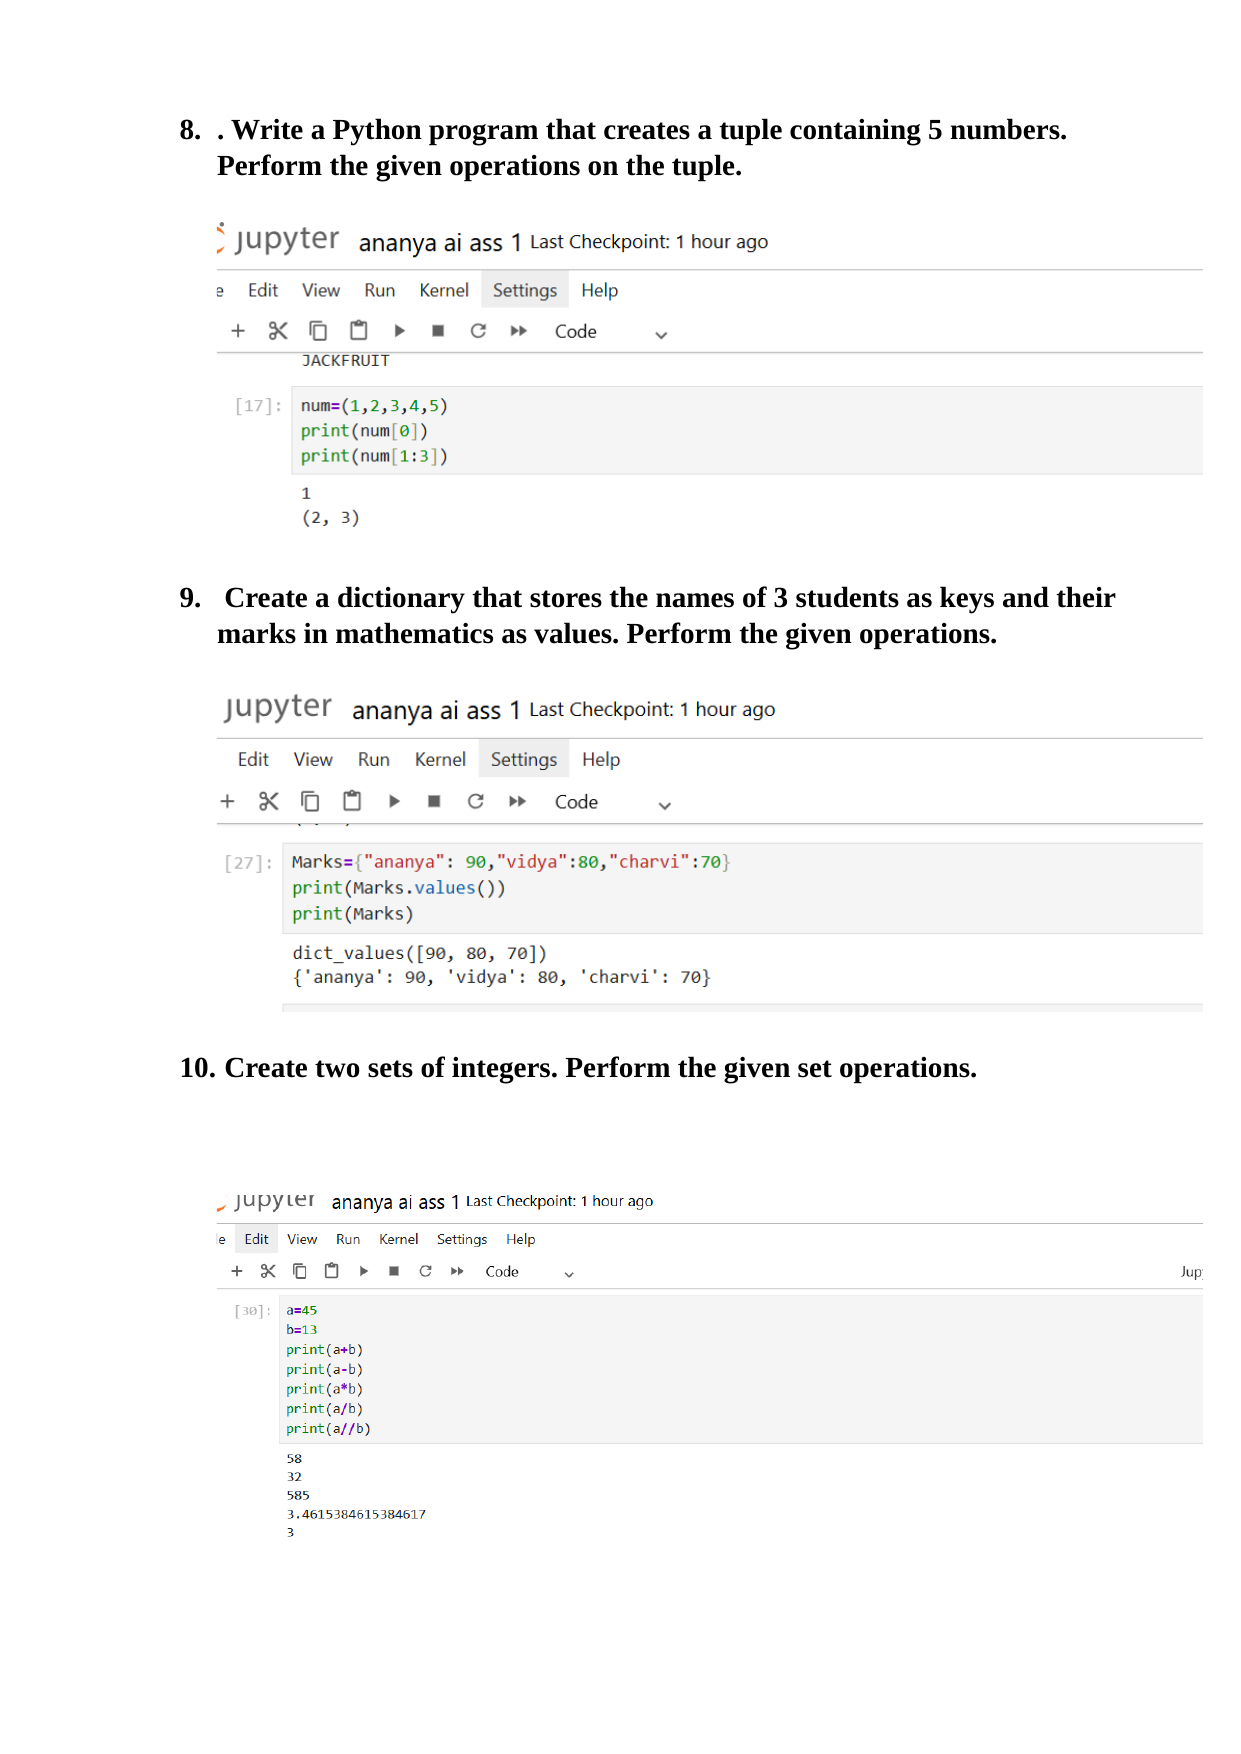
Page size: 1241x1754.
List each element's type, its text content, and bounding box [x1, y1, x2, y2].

list Create a dictionary that stores the names of 3 students as keys and their marks in mathematics as values. Perform the given operations. [179, 580, 1128, 650]
list . Write a Python program that creates a tuple containing 5 numbers. Perform the given operations on the tuple. [179, 112, 1128, 182]
picture [216, 688, 1203, 1012]
list Create two sets of integers. Perform the given set operations. [179, 1050, 1128, 1084]
picture [216, 1195, 1203, 1552]
picture [216, 220, 1203, 542]
